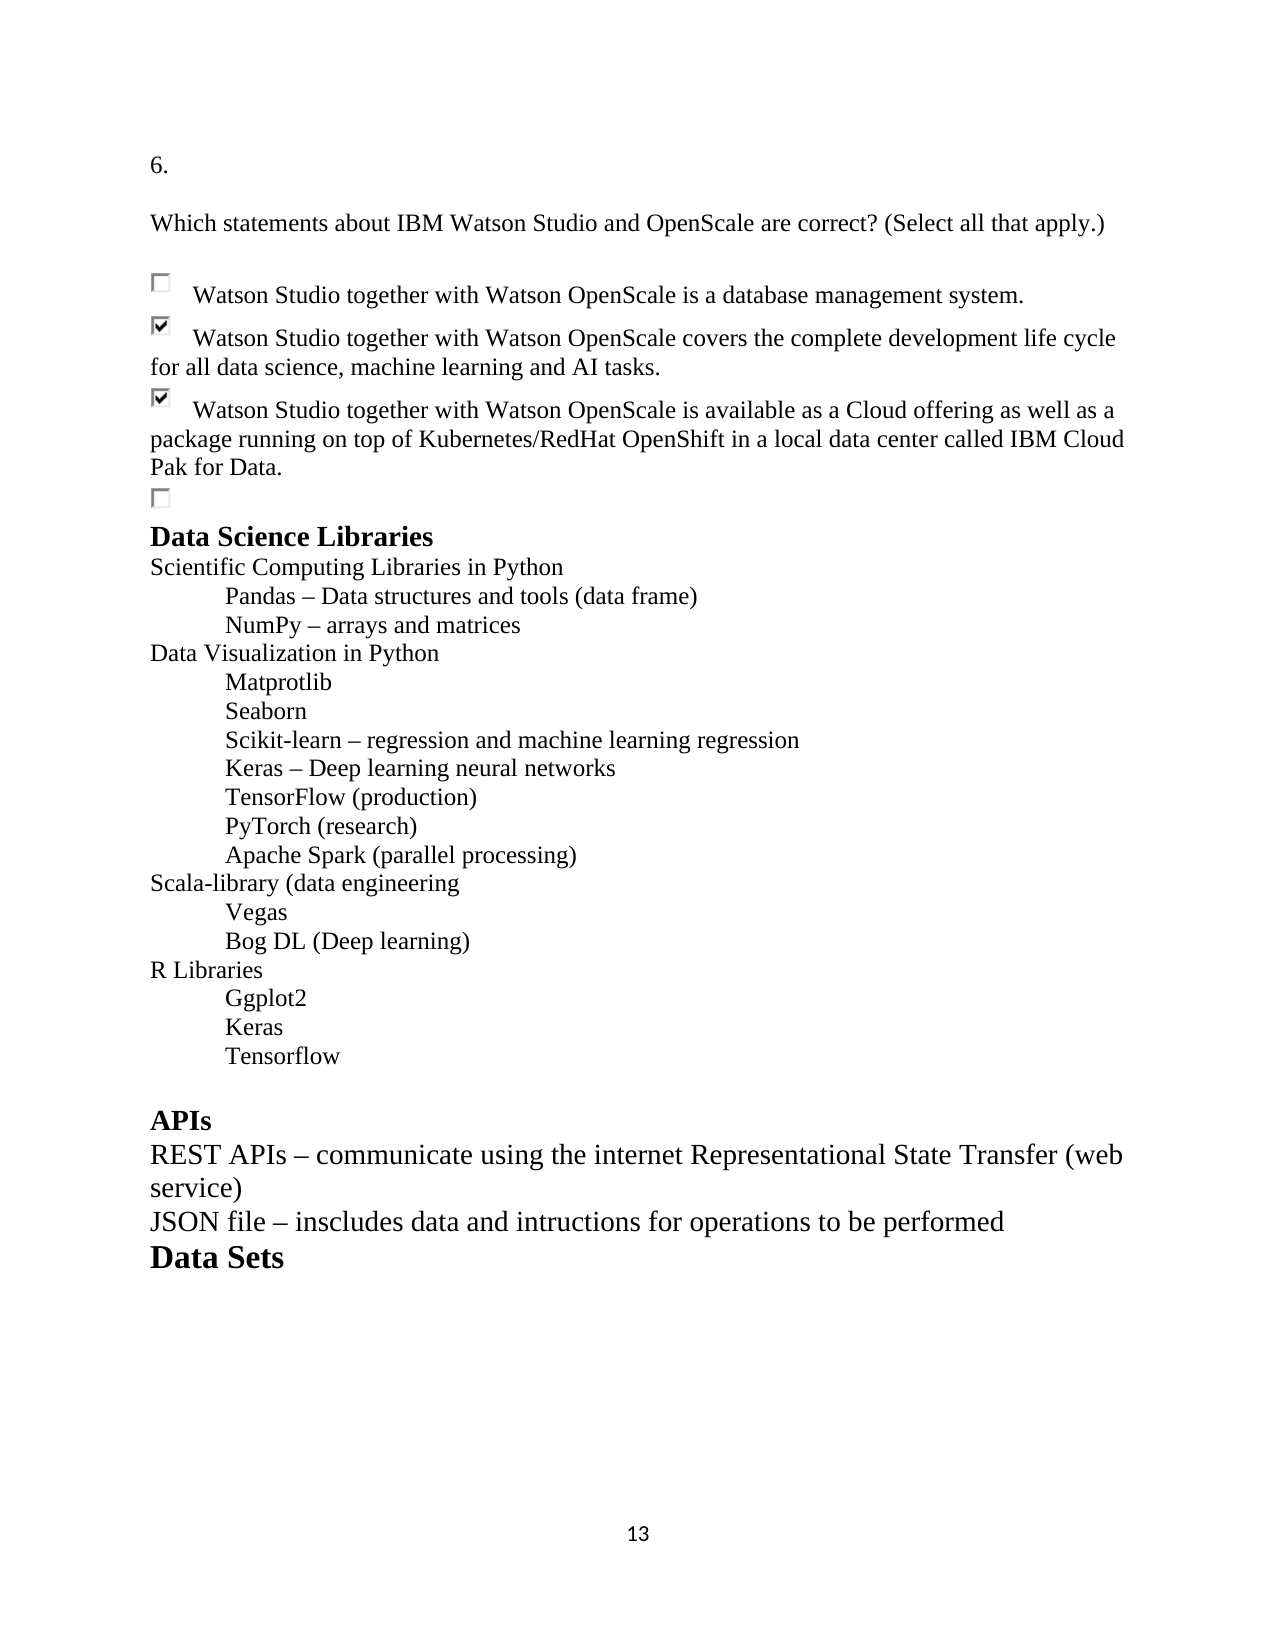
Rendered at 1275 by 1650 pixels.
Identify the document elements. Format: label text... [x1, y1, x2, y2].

text R Libraries [150, 955, 1125, 983]
text Watson Studio together with Watson OpenScale covers the complete development life cycle for all data science, machine learning and AI tasks. [150, 309, 1125, 381]
text Tensorflow [150, 1041, 1125, 1070]
text Apache Spark (parallel processing) [150, 840, 1125, 868]
text Ggplot2 [150, 983, 1125, 1012]
text TensorFlow (production) [150, 782, 1125, 811]
text Keras [150, 1012, 1125, 1041]
text Data Sets [150, 1237, 1125, 1276]
text Pandas – Data structures and tools (data frame) [150, 581, 1125, 610]
text Vegas [150, 897, 1125, 926]
text REST APIs – communicate using the internet Representational State Transfer (web service) [150, 1137, 1125, 1204]
text Bog DL (Deep learning) [150, 926, 1125, 955]
text Watson Studio together with Watson OpenScale is a database management system. [150, 266, 1125, 309]
text Watson Studio together with Watson OpenScale is available as a Cloud offering as well as a package running on top of Kubernetes/RedHat OpenShift in a local data center called IBM Cloud Pak for Data. [150, 381, 1125, 481]
text 6. [150, 150, 1125, 179]
text Scientific Computing Libraries in Python [150, 552, 1125, 581]
text Data Visualization in Python [150, 638, 1125, 667]
text PyTorch (research) [150, 811, 1125, 840]
text Scala-library (data engineering [150, 868, 1125, 897]
text APIs [150, 1103, 1125, 1137]
text Which statements about IBM Watson Studio and OpenScale are correct? (Select all that apply.) [150, 208, 1125, 237]
text Data Science Libraries [150, 519, 1125, 552]
text JSON file – inscludes data and intructions for operations to be performed [150, 1204, 1125, 1237]
text Matprotlib [150, 667, 1125, 696]
text NumPy – arrays and matrices [150, 610, 1125, 638]
text Keras – Deep learning neural networks [150, 753, 1125, 782]
text Scikit-learn – regression and machine learning regression [150, 725, 1125, 753]
text Seaborn [150, 696, 1125, 725]
